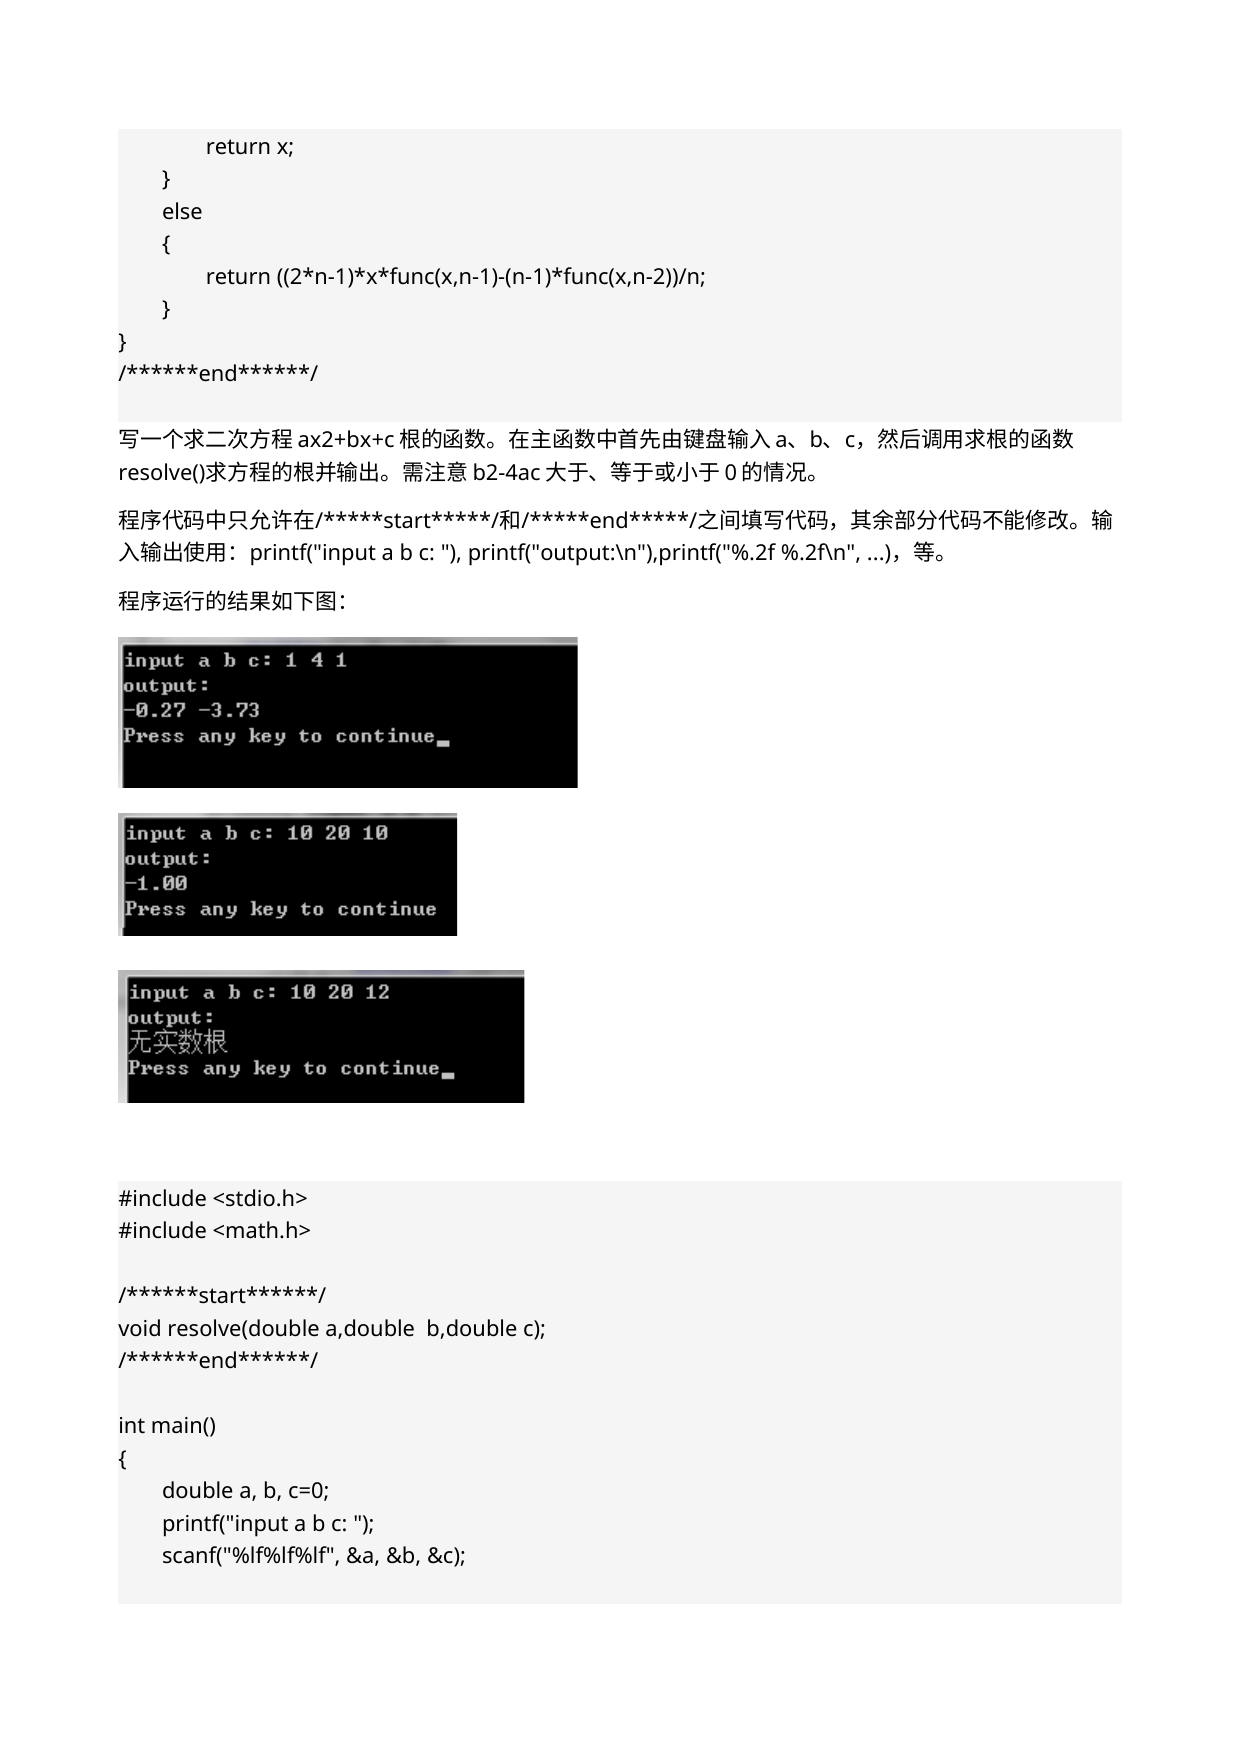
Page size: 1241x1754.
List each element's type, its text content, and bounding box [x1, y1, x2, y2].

text #include <stdio.h> [118, 1181, 1122, 1214]
picture [118, 637, 578, 788]
text { [118, 227, 1122, 259]
text /******end******/ [118, 357, 1122, 389]
text { [118, 1441, 1122, 1474]
text } [118, 292, 1122, 324]
text void resolve(double a,double b,double c); [118, 1311, 1122, 1344]
picture [118, 970, 525, 1103]
text else [118, 194, 1122, 227]
text scanf("%lf%lf%lf", &a, &b, &c); [118, 1539, 1122, 1571]
text double a, b, c=0; [118, 1474, 1122, 1506]
text /******end******/ [118, 1344, 1122, 1376]
text int main() [118, 1409, 1122, 1441]
text 程序运行的结果如下图： [118, 583, 1122, 616]
text 程序代码中只允许在/*****start*****/和/*****end*****/之间填写代码，其余部分代码不能修改。输入输出使用：printf("input a b c: "), printf("output:\n"),printf("%.2f %.2f\n", ...)，等。 [118, 503, 1122, 568]
text } [118, 162, 1122, 194]
text 写一个求二次方程ax2+bx+c根的函数。在主函数中首先由键盘输入a、b、c，然后调用求根的函数resolve()求方程的根并输出。需注意b2-4ac大于、等于或小于0的情况。 [118, 422, 1122, 487]
text } [118, 324, 1122, 357]
picture [118, 813, 458, 936]
text return x; [118, 129, 1122, 162]
text #include <math.h> [118, 1214, 1122, 1246]
text printf("input a b c: "); [118, 1506, 1122, 1539]
text return ((2*n-1)*x*func(x,n-1)-(n-1)*func(x,n-2))/n; [118, 259, 1122, 292]
text /******start******/ [118, 1279, 1122, 1311]
